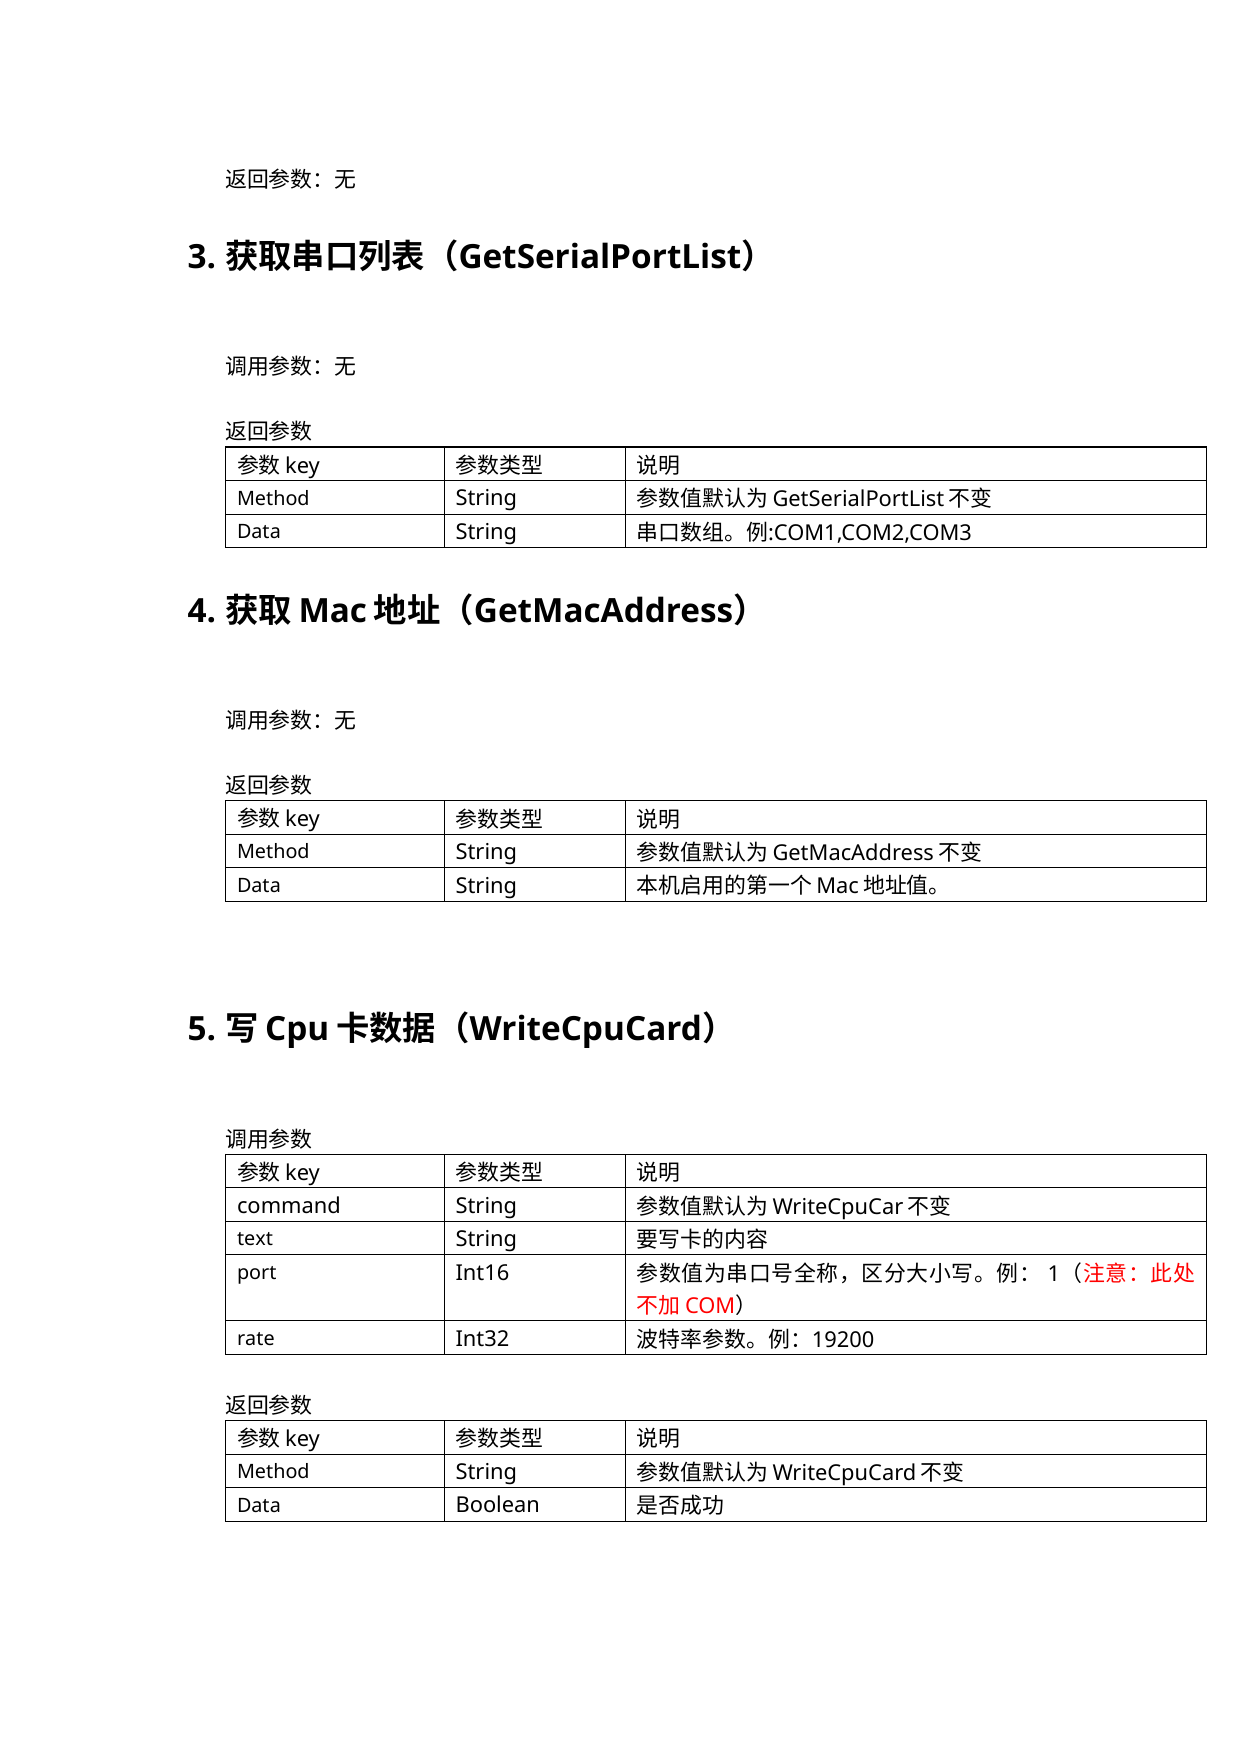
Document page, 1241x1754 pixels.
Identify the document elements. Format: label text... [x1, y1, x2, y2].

table_cell Int32 [445, 1321, 625, 1354]
list 调用参数 [225, 1121, 1053, 1154]
table_cell Method [226, 481, 444, 513]
table_header 说明 [626, 448, 1206, 480]
subtitle 获取Mac地址（GetMacAddress） [187, 575, 1053, 640]
table_cell Boolean [445, 1488, 625, 1521]
table_cell String [445, 481, 625, 513]
list 返回参数：无 [225, 162, 1053, 194]
table_header 参数类型 [445, 801, 625, 834]
table_cell 参数值为串口号全称，区分大小写。例： 1（注意：此处不加COM） [626, 1255, 1206, 1320]
table_header 说明 [626, 1155, 1206, 1187]
table_cell Data [226, 868, 444, 901]
table_header 参数类型 [445, 448, 625, 480]
table_header 参数key [226, 1421, 444, 1453]
table_cell String [445, 835, 625, 867]
table_header 参数类型 [445, 1155, 625, 1187]
table_cell 本机启用的第一个Mac地址值。 [626, 868, 1206, 901]
table_cell String [445, 1188, 625, 1221]
list 返回参数 [225, 1387, 1053, 1420]
table_header 参数key [226, 1155, 444, 1187]
table_cell 波特率参数。例：19200 [626, 1321, 1206, 1354]
table_cell Data [226, 1488, 444, 1521]
table_header 参数key [226, 801, 444, 834]
table_cell Data [226, 515, 444, 547]
table_cell String [445, 868, 625, 901]
list 返回参数 [225, 768, 1053, 800]
table_cell 参数值默认为WriteCpuCard不变 [626, 1455, 1206, 1487]
table_cell 参数值默认为GetMacAddress不变 [626, 835, 1206, 867]
table_cell String [445, 1455, 625, 1487]
table_header 说明 [626, 801, 1206, 834]
table_cell port [226, 1255, 444, 1320]
table_cell 串口数组。例:COM1,COM2,COM3 [626, 515, 1206, 547]
table_cell 参数值默认为WriteCpuCar不变 [626, 1188, 1206, 1221]
table_header 参数类型 [445, 1421, 625, 1453]
table_cell String [445, 1222, 625, 1254]
table_cell String [445, 515, 625, 547]
subtitle 获取串口列表（GetSerialPortList） [187, 222, 1053, 287]
table_header 说明 [626, 1421, 1206, 1453]
table_header 参数key [226, 448, 444, 480]
table_cell 参数值默认为GetSerialPortList不变 [626, 481, 1206, 513]
table_cell text [226, 1222, 444, 1254]
table_cell command [226, 1188, 444, 1221]
table_cell Int16 [445, 1255, 625, 1320]
table_cell 要写卡的内容 [626, 1222, 1206, 1254]
list 返回参数 [225, 414, 1053, 446]
table_cell rate [226, 1321, 444, 1354]
list 调用参数：无 [225, 349, 1053, 381]
table_cell Method [226, 1455, 444, 1487]
table_cell Method [226, 835, 444, 867]
list 调用参数：无 [225, 703, 1053, 735]
subtitle 写Cpu卡数据（WriteCpuCard） [187, 994, 1053, 1059]
table_cell 是否成功 [626, 1488, 1206, 1521]
